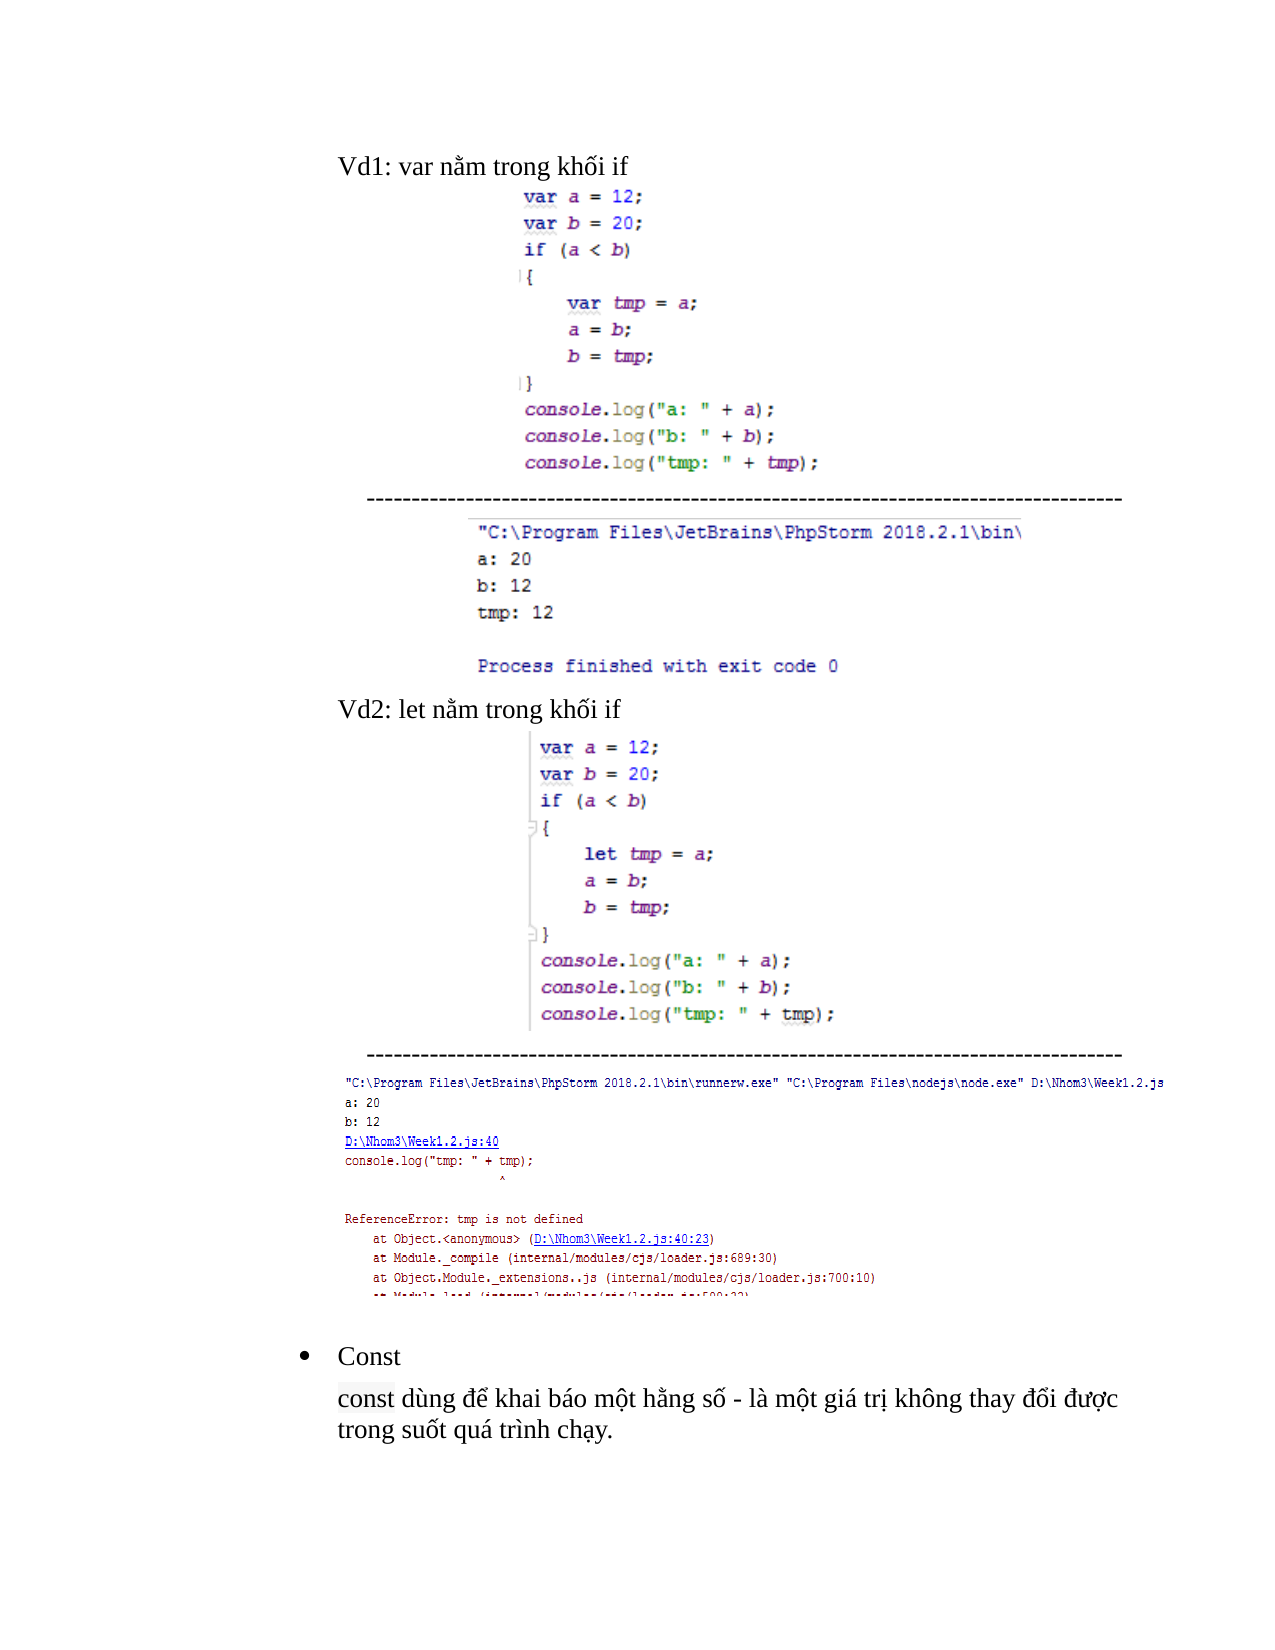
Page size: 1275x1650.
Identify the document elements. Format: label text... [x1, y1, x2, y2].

picture [518, 187, 971, 475]
list const dùng để khai báo một hằng số - là một giá trị không thay đổi được trong suốt quá trình chạy. [613, 1382, 1152, 1444]
picture [528, 731, 962, 1031]
list Vd2: let nằm trong khối if [337, 693, 1152, 725]
list Vd1: var nằm trong khối if [337, 150, 1152, 181]
picture [337, 1074, 1189, 1296]
list Const [300, 1340, 1152, 1371]
list ------------------------------------------------------------------------------------ [337, 481, 1152, 512]
picture [468, 518, 1022, 688]
list ------------------------------------------------------------------------------------ [337, 1037, 1152, 1068]
